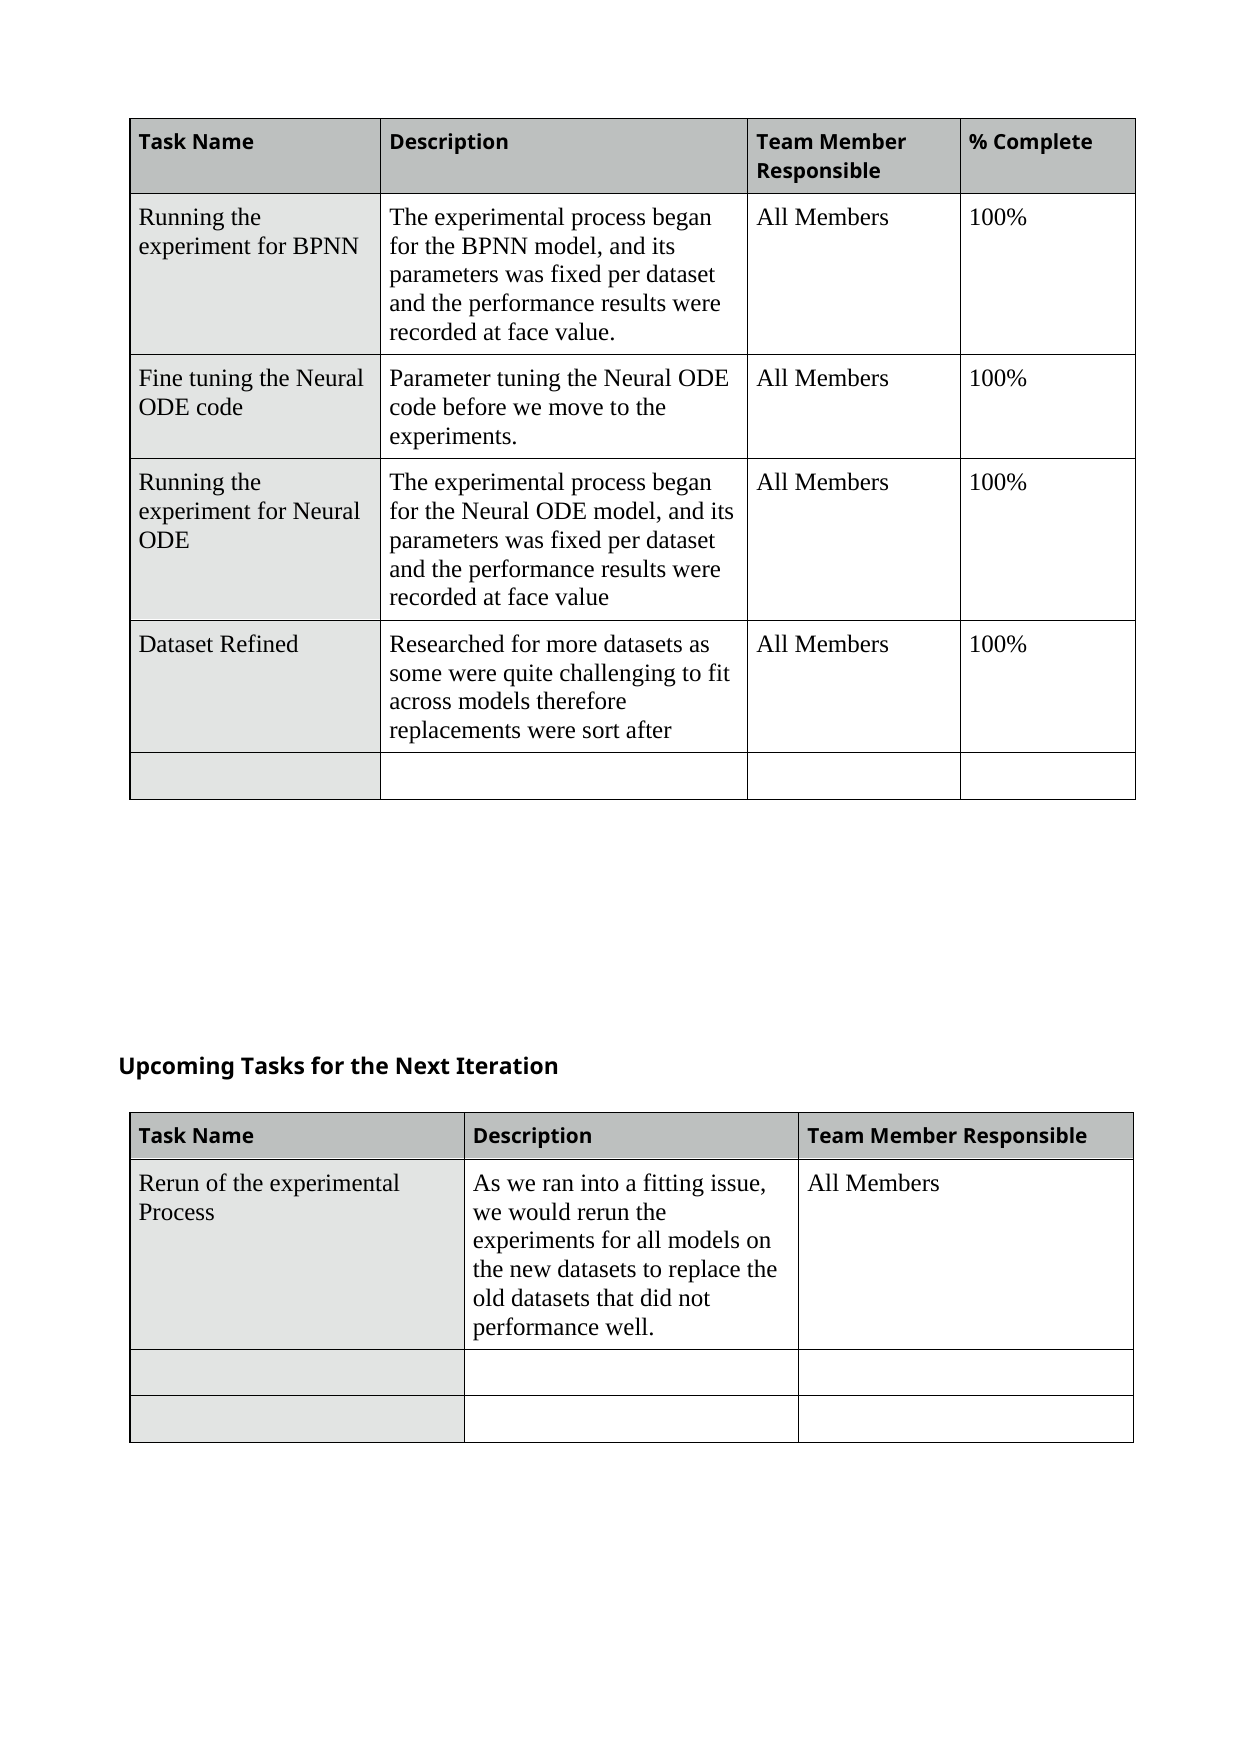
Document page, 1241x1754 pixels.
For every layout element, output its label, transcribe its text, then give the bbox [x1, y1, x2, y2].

table_cell 100% [961, 459, 1135, 619]
table_cell All Members [799, 1160, 1133, 1349]
table_header Task Name [131, 119, 380, 193]
table_cell 100% [961, 621, 1135, 752]
table_cell The experimental process began for the Neural ODE model, and its parameters was fixed per dataset and the performance results were recorded at face value [381, 459, 747, 619]
table_cell [131, 1350, 464, 1395]
table_cell Researched for more datasets as some were quite challenging to fit across models therefore replacements were sort after [381, 621, 747, 752]
table_header Team Member Responsible [799, 1113, 1133, 1158]
table_cell [465, 1396, 798, 1442]
table_cell All Members [748, 459, 960, 619]
table_cell [465, 1350, 798, 1395]
table_cell [961, 753, 1135, 799]
table_cell Dataset Refined [131, 621, 380, 752]
table_header Description [381, 119, 747, 193]
table_cell Fine tuning the Neural ODE code [131, 355, 380, 458]
table_header % Complete [961, 119, 1135, 193]
table_cell 100% [961, 194, 1135, 354]
text Upcoming Tasks for the Next Iteration [118, 1050, 1122, 1081]
table_cell Parameter tuning the Neural ODE code before we move to the experiments. [381, 355, 747, 458]
table_header Task Name [131, 1113, 464, 1158]
table_cell [131, 1396, 464, 1442]
table_header Team Member Responsible [748, 119, 960, 193]
table_cell [799, 1350, 1133, 1395]
table_cell [131, 753, 380, 799]
table_cell The experimental process began for the BPNN model, and its parameters was fixed per dataset and the performance results were recorded at face value. [381, 194, 747, 354]
table_cell [381, 753, 747, 799]
table_cell Rerun of the experimental Process [131, 1160, 464, 1349]
table_cell All Members [748, 621, 960, 752]
table_cell All Members [748, 355, 960, 458]
table_cell [799, 1396, 1133, 1442]
table_cell As we ran into a fitting issue, we would rerun the experiments for all models on the new datasets to replace the old datasets that did not performance well. [465, 1160, 798, 1349]
table_cell 100% [961, 355, 1135, 458]
table_cell Running the experiment for Neural ODE [131, 459, 380, 619]
table_cell [748, 753, 960, 799]
table_cell All Members [748, 194, 960, 354]
table_header Description [465, 1113, 798, 1158]
table_cell Running the experiment for BPNN [131, 194, 380, 354]
